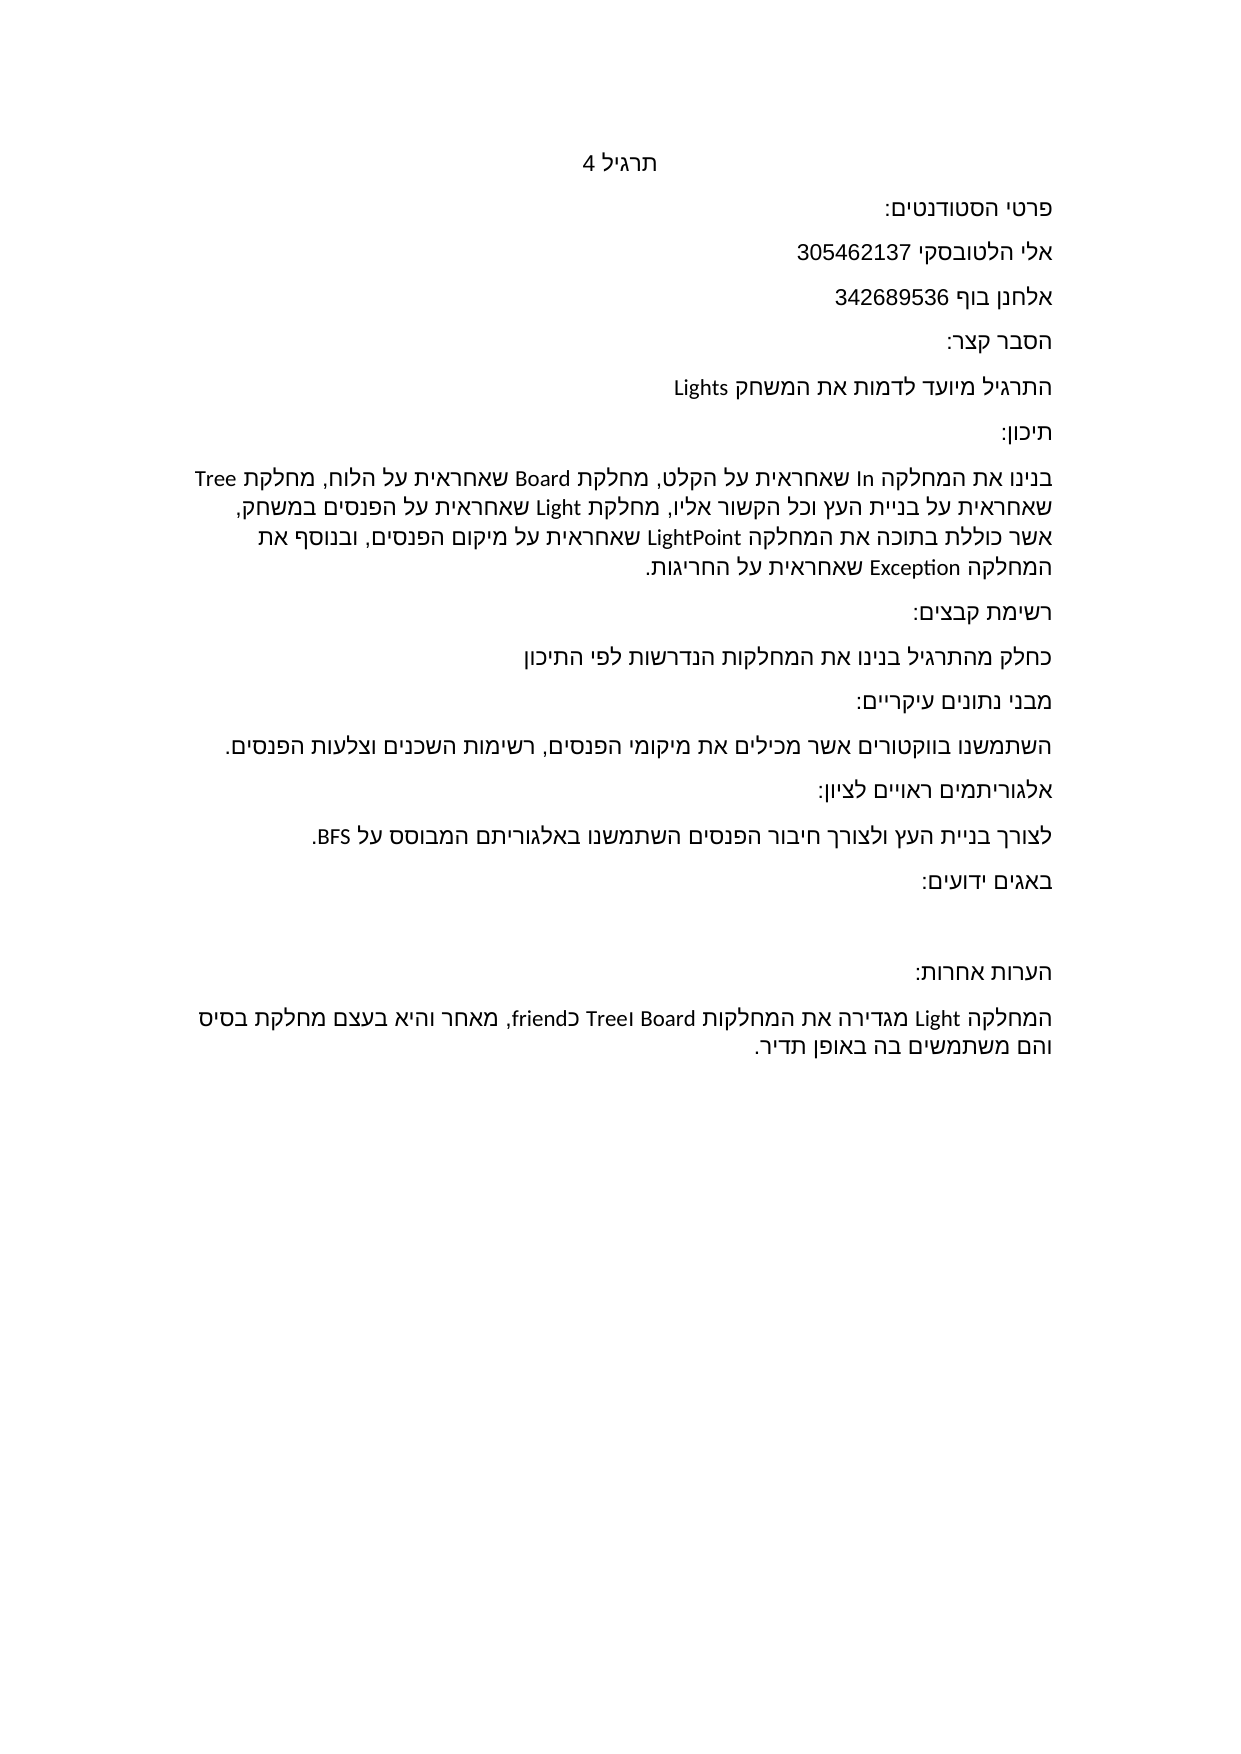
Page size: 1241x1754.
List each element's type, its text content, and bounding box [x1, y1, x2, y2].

text אלגוריתמים ראויים לציון: [187, 777, 1053, 804]
text הערות אחרות: [187, 959, 1053, 986]
text בנינו את המחלקה In שאחראית על הקלט, מחלקת Board שאחראית על הלוח, מחלקת Tree שאחראית על בניית העץ וכל הקשור אליו, מחלקת Light שאחראית על הפנסים במשחק, אשר כוללת בתוכה את המחלקה LightPoint שאחראית על מיקום הפנסים, ובנוסף את המחלקה Exception שאחראית על החריגות. [187, 464, 1053, 581]
text הסבר קצר: [187, 328, 1053, 355]
text תרגיל 4 [187, 150, 1053, 176]
text תיכון: [187, 419, 1053, 446]
text אלי הלטובסקי 305462137 [187, 239, 1053, 266]
text רשימת קבצים: [187, 599, 1053, 625]
text כחלק מהתרגיל בנינו את המחלקות הנדרשות לפי התיכון [187, 643, 1053, 670]
text השתמשנו בווקטורים אשר מכילים את מיקומי הפנסים, רשימות השכנים וצלעות הפנסים. [187, 733, 1053, 759]
text מבני נתונים עיקריים: [187, 688, 1053, 714]
text התרגיל מיועד לדמות את המשחק Lights [187, 373, 1053, 401]
text פרטי הסטודנטים: [187, 194, 1053, 221]
text המחלקה Light מגדירה את המחלקות Board וTree כfriend, מאחר והיא בעצם מחלקת בסיס והם משתמשים בה באופן תדיר. [187, 1004, 1053, 1060]
text באגים ידועים: [187, 868, 1053, 894]
text אלחנן בוף 342689536 [187, 284, 1053, 310]
text לצורך בניית העץ ולצורך חיבור הפנסים השתמשנו באלגוריתם המבוסס על BFS. [187, 822, 1053, 850]
